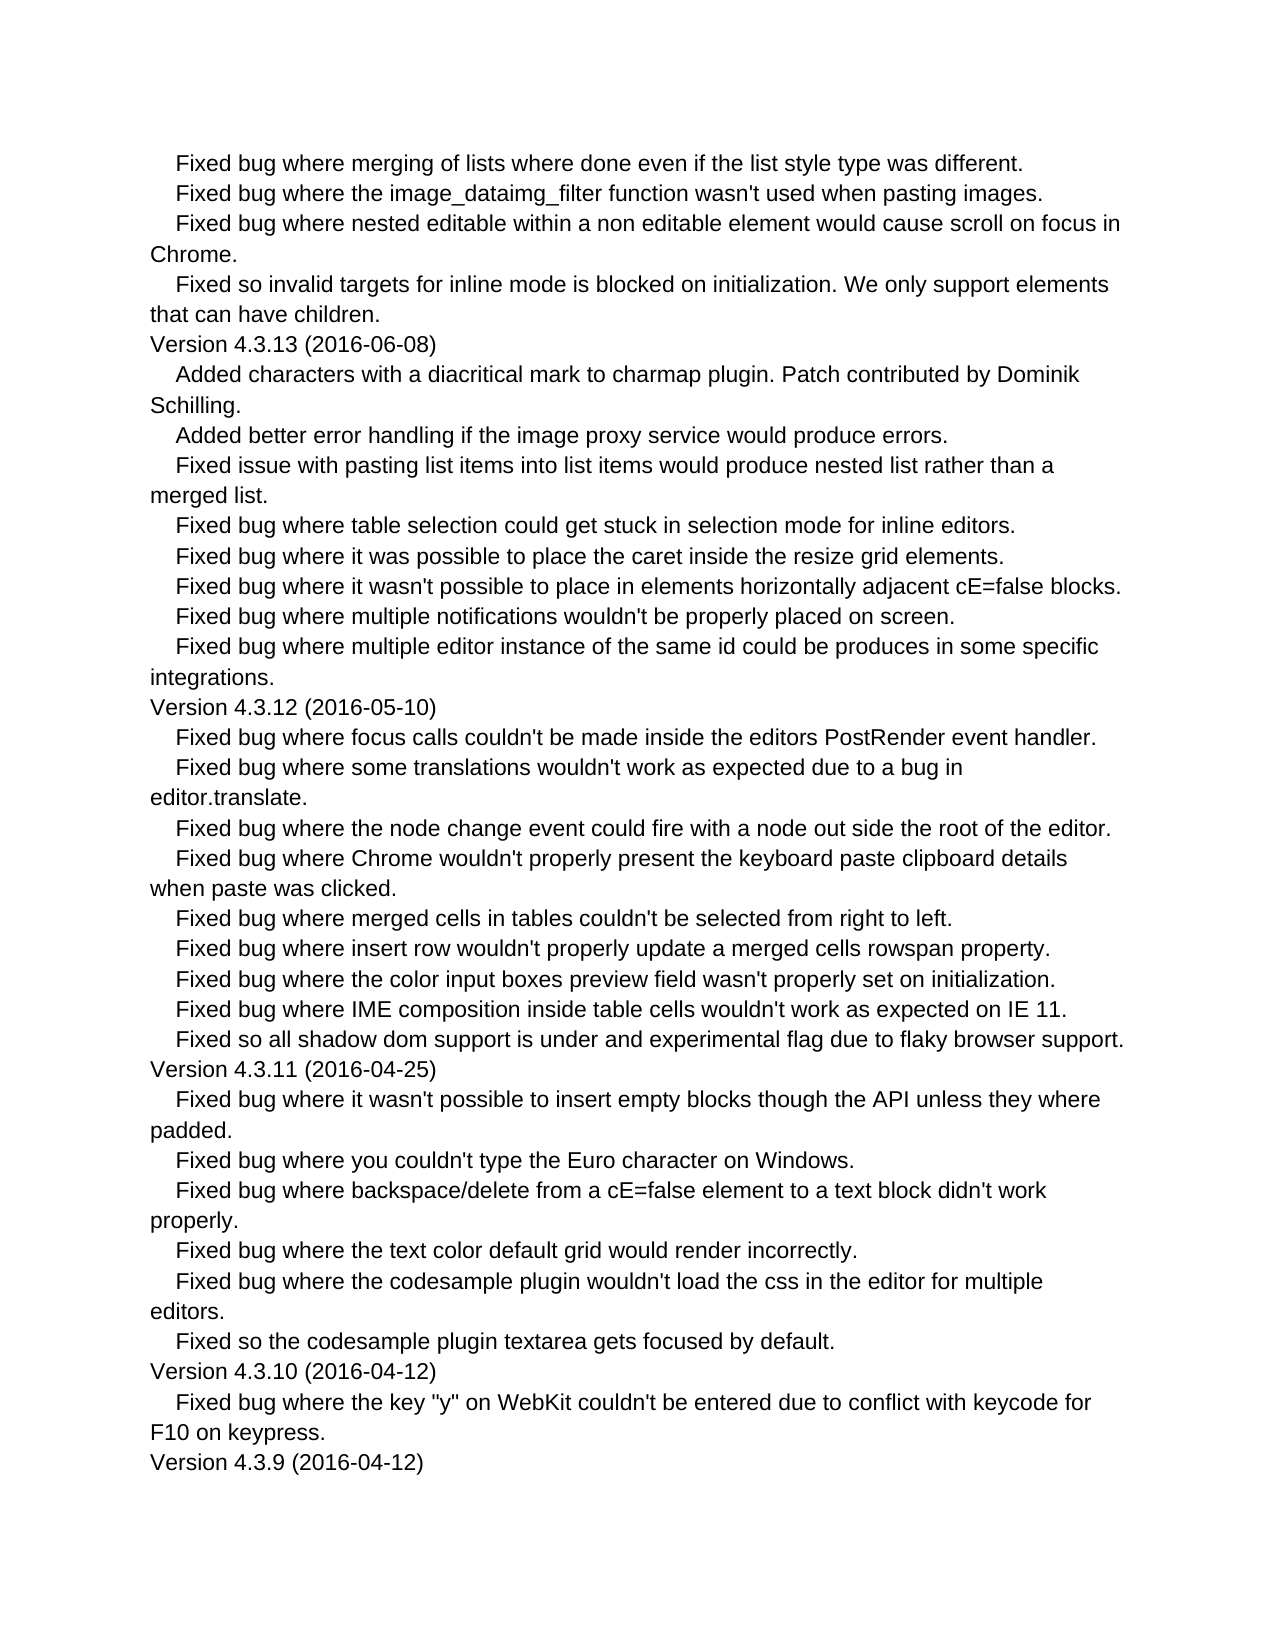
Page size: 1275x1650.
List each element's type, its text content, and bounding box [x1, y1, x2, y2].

text Fixed bug where nested editable within a non editable element would cause scroll on focus in Chrome. [150, 210, 1125, 267]
text Fixed bug where the color input boxes preview field wasn't properly set on initialization. [150, 966, 1125, 992]
text Fixed bug where it wasn't possible to insert empty blocks though the API unless they where padded. [150, 1086, 1125, 1143]
text Version 4.3.9 (2016-04-12) [150, 1449, 1125, 1475]
text Fixed bug where insert row wouldn't properly update a merged cells rowspan property. [150, 935, 1125, 962]
text Version 4.3.13 (2016-06-08) [150, 331, 1125, 358]
text Fixed so invalid targets for inline mode is blocked on initialization. We only support elements that can have children. [150, 271, 1125, 327]
text Fixed bug where it wasn't possible to place in elements horizontally adjacent cE=false blocks. [150, 573, 1125, 599]
text Fixed bug where focus calls couldn't be made inside the editors PostRender event handler. [150, 724, 1125, 750]
text Fixed bug where backspace/delete from a cE=false element to a text block didn't work properly. [150, 1177, 1125, 1234]
text Fixed bug where multiple notifications wouldn't be properly placed on screen. [150, 603, 1125, 629]
text Version 4.3.12 (2016-05-10) [150, 694, 1125, 720]
text Fixed so all shadow dom support is under and experimental flag due to flaky browser support. [150, 1026, 1125, 1052]
text Fixed bug where the key "y" on WebKit couldn't be entered due to conflict with keycode for F10 on keypress. [150, 1388, 1125, 1445]
text Added better error handling if the image proxy service would produce errors. [150, 422, 1125, 448]
text Fixed bug where Chrome wouldn't properly present the keyboard paste clipboard details when paste was clicked. [150, 845, 1125, 901]
text Fixed bug where you couldn't type the Euro character on Windows. [150, 1147, 1125, 1173]
text Fixed bug where the codesample plugin wouldn't load the css in the editor for multiple editors. [150, 1268, 1125, 1324]
text Fixed bug where table selection could get stuck in selection mode for inline editors. [150, 512, 1125, 539]
text Fixed bug where some translations wouldn't work as expected due to a bug in editor.translate. [150, 754, 1125, 811]
text Added characters with a diacritical mark to charmap plugin. Patch contributed by Dominik Schilling. [150, 361, 1125, 418]
text Version 4.3.10 (2016-04-12) [150, 1358, 1125, 1385]
text Fixed bug where the image_dataimg_filter function wasn't used when pasting images. [150, 180, 1125, 207]
text Fixed bug where it was possible to place the caret inside the resize grid elements. [150, 543, 1125, 569]
text Fixed bug where the text color default grid would render incorrectly. [150, 1237, 1125, 1264]
text Fixed bug where merging of lists where done even if the list style type was different. [150, 150, 1125, 176]
text Fixed bug where merged cells in tables couldn't be selected from right to left. [150, 905, 1125, 932]
text Fixed bug where IME composition inside table cells wouldn't work as expected on IE 11. [150, 996, 1125, 1022]
text Fixed bug where multiple editor instance of the same id could be produces in some specific integrations. [150, 633, 1125, 690]
text Fixed so the codesample plugin textarea gets focused by default. [150, 1328, 1125, 1354]
text Fixed bug where the node change event could fire with a node out side the root of the editor. [150, 814, 1125, 841]
text Fixed issue with pasting list items into list items would produce nested list rather than a merged list. [150, 452, 1125, 509]
text Version 4.3.11 (2016-04-25) [150, 1056, 1125, 1083]
